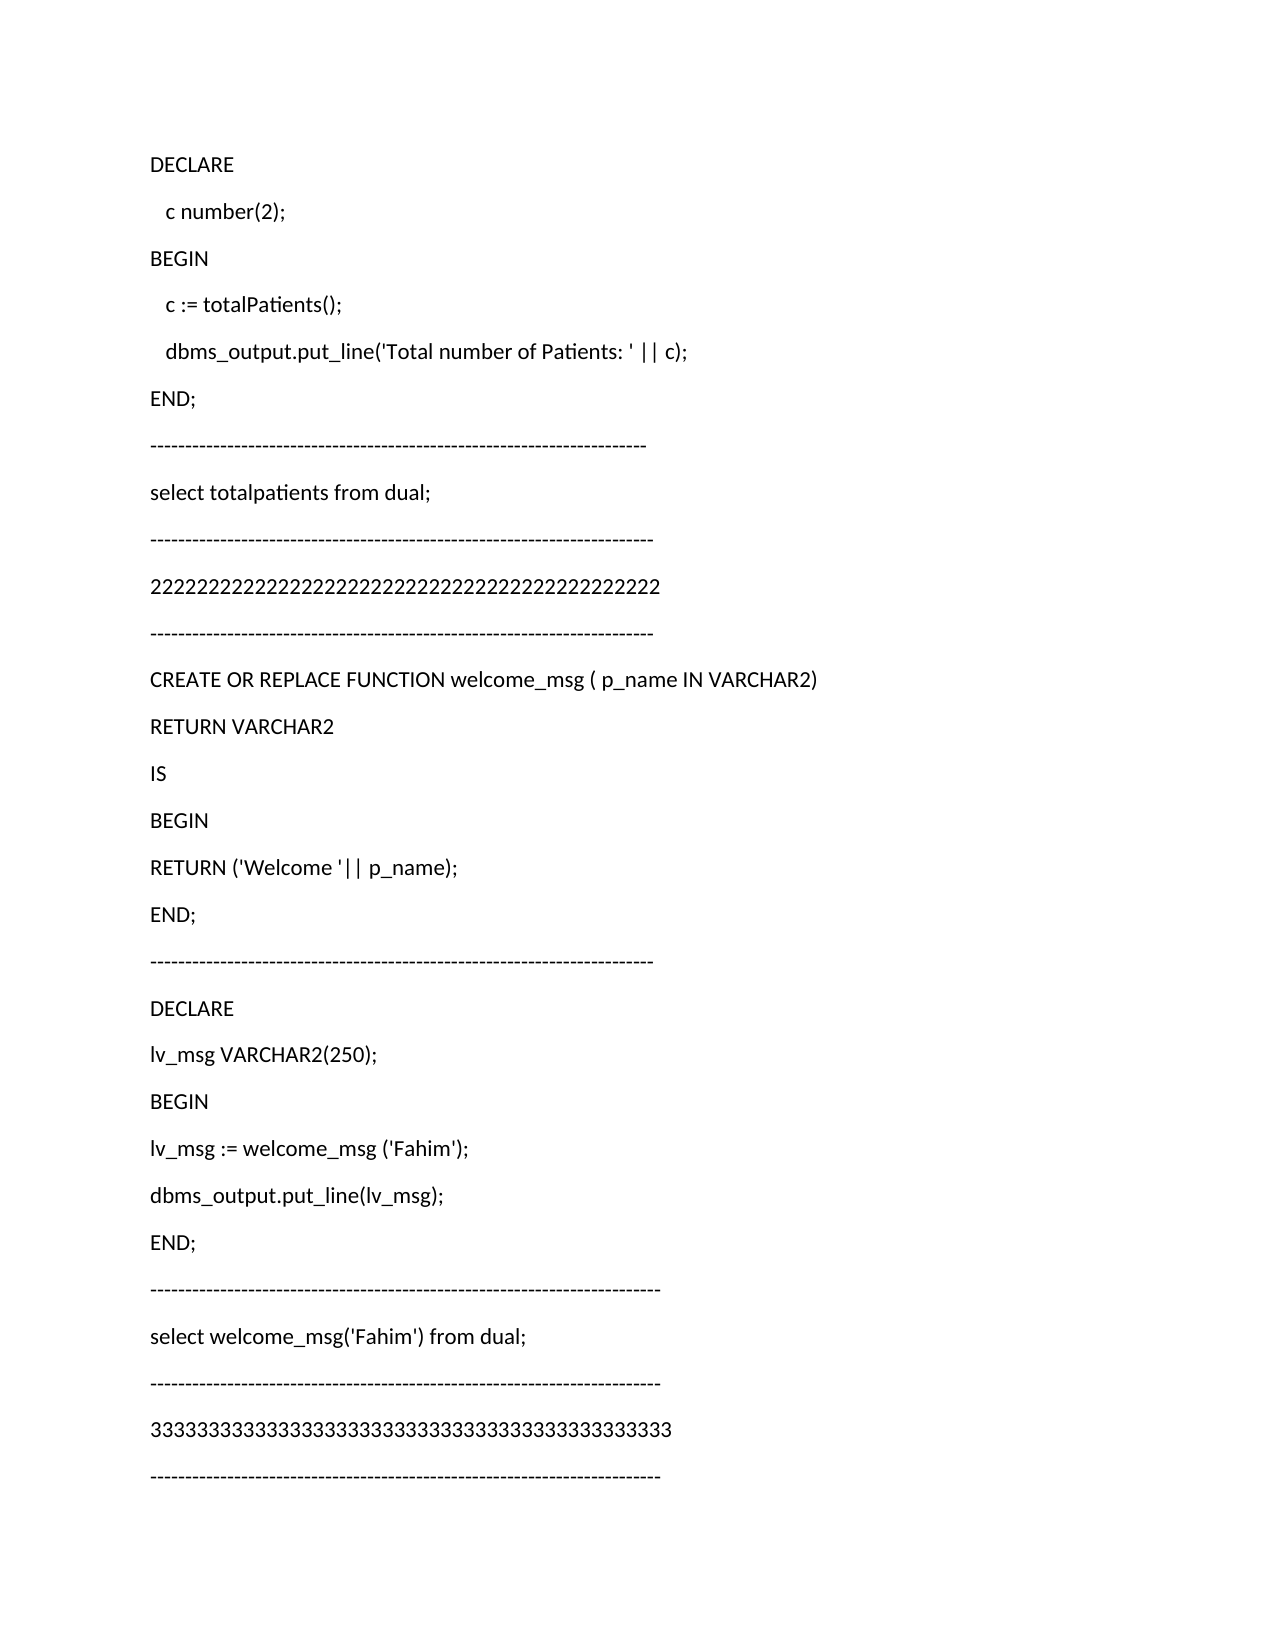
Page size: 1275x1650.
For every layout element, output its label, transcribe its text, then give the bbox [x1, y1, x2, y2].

text lv_msg VARCHAR2(250); [150, 1041, 1125, 1069]
text select welcome_msg('Fahim') from dual; [150, 1322, 1125, 1350]
text BEGIN [150, 1087, 1125, 1116]
text ------------------------------------------------------------------------ [150, 947, 1125, 975]
text IS [150, 759, 1125, 787]
text BEGIN [150, 806, 1125, 834]
text END; [150, 1228, 1125, 1256]
text ------------------------------------------------------------------------- [150, 1275, 1125, 1303]
text ------------------------------------------------------------------------ [150, 619, 1125, 647]
text c number(2); [150, 197, 1125, 225]
text lv_msg := welcome_msg ('Fahim'); [150, 1134, 1125, 1162]
text BEGIN [150, 244, 1125, 272]
text 22222222222222222222222222222222222222222222 [150, 572, 1125, 600]
text dbms_output.put_line('Total number of Patients: ' || c); [150, 337, 1125, 366]
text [150, 431, 1125, 459]
text ------------------------------------------------------------------------ [150, 525, 1125, 553]
text END; [150, 384, 1125, 412]
text dbms_output.put_line(lv_msg); [150, 1181, 1125, 1209]
text RETURN ('Welcome '|| p_name); [150, 853, 1125, 881]
text ------------------------------------------------------------------------- [150, 1369, 1125, 1397]
text CREATE OR REPLACE FUNCTION welcome_msg ( p_name IN VARCHAR2) [150, 666, 1125, 694]
text END; [150, 900, 1125, 928]
text DECLARE [150, 994, 1125, 1022]
text 333333333333333333333333333333333333333333333 [150, 1416, 1125, 1444]
text DECLARE [150, 150, 1125, 178]
text c := totalPatients(); [150, 291, 1125, 319]
text RETURN VARCHAR2 [150, 712, 1125, 741]
text select totalpatients from dual; [150, 478, 1125, 506]
text ------------------------------------------------------------------------- [150, 1462, 1125, 1491]
